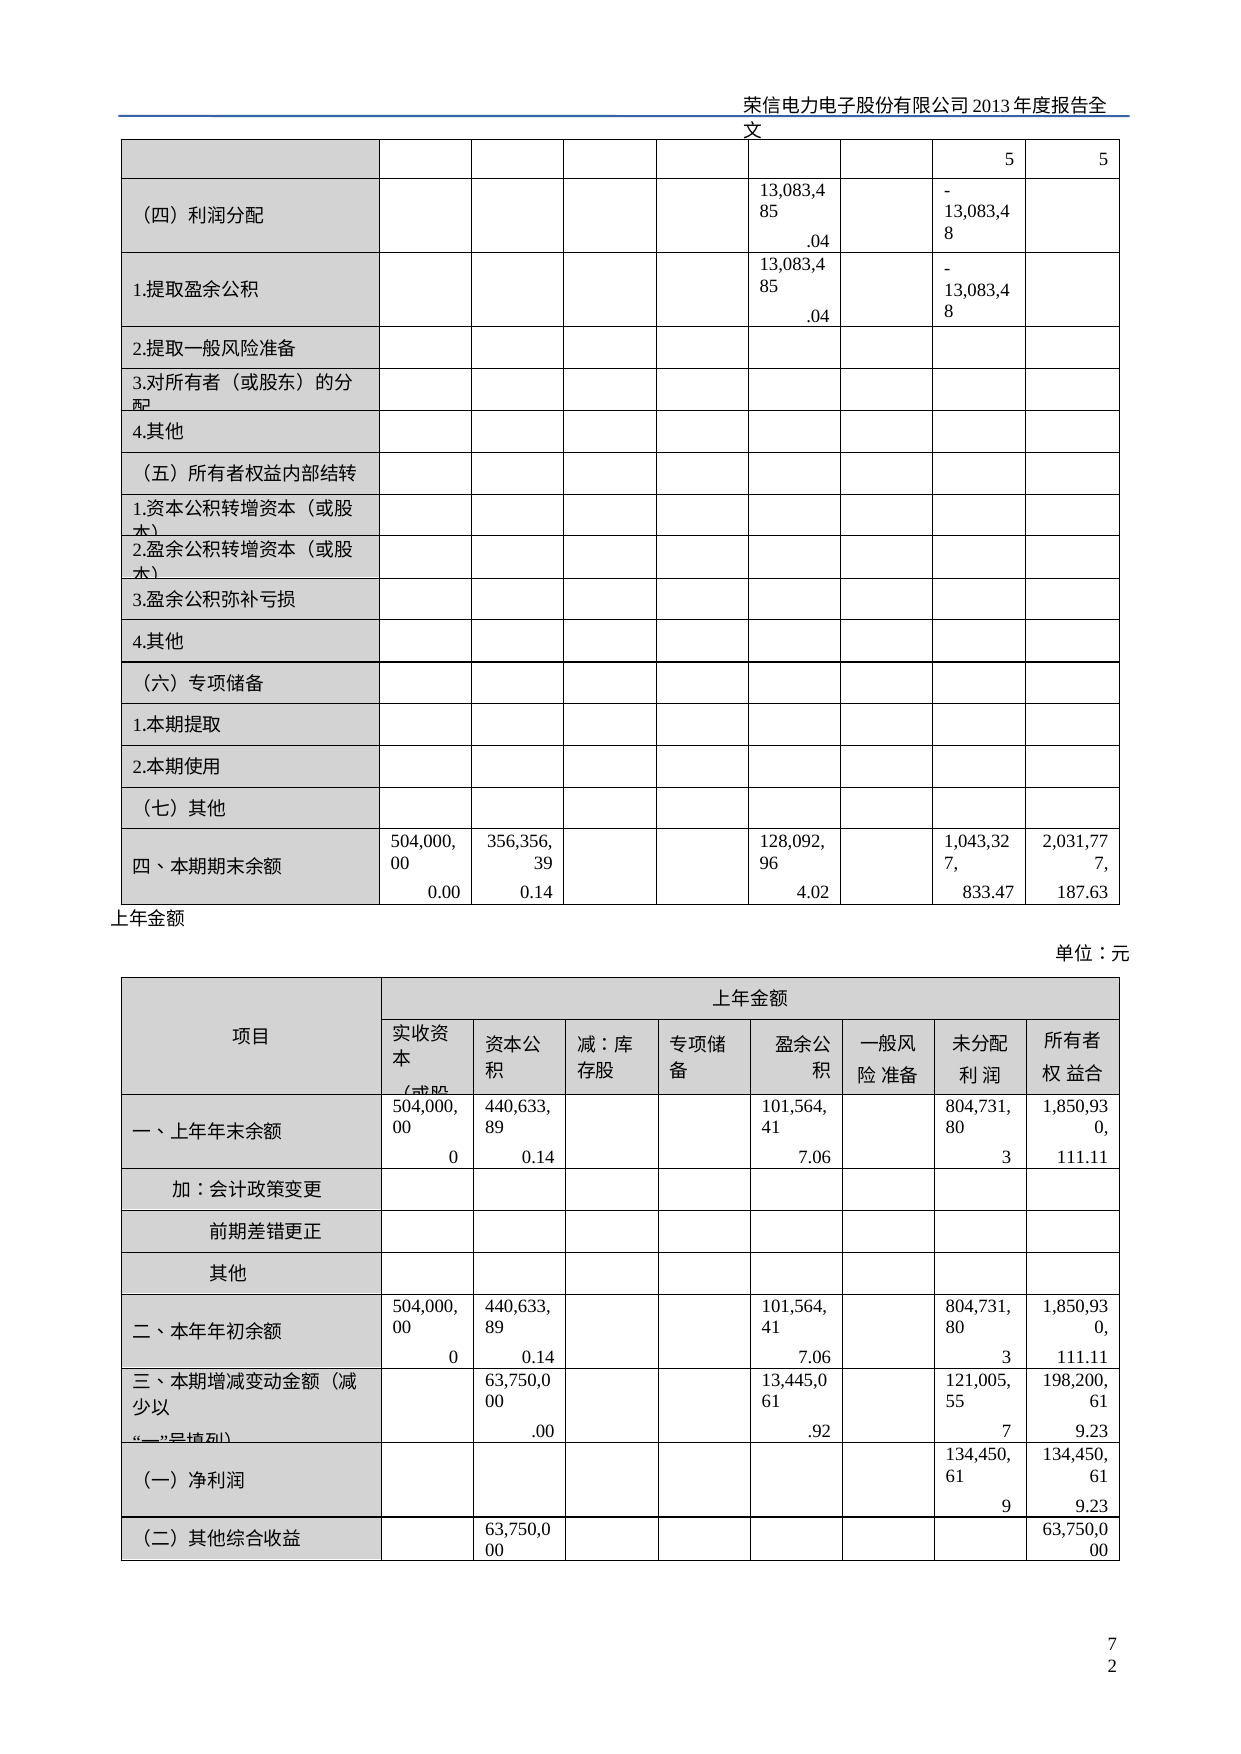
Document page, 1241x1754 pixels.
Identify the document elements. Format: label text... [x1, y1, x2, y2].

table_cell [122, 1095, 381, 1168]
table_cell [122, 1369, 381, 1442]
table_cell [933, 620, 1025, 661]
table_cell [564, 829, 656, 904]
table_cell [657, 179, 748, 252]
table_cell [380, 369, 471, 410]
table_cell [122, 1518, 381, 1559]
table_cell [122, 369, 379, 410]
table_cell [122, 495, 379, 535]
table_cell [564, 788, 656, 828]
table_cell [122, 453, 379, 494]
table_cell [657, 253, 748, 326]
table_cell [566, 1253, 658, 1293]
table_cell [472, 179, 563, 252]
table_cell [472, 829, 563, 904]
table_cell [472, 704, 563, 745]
text 单位：元 [110, 941, 1130, 966]
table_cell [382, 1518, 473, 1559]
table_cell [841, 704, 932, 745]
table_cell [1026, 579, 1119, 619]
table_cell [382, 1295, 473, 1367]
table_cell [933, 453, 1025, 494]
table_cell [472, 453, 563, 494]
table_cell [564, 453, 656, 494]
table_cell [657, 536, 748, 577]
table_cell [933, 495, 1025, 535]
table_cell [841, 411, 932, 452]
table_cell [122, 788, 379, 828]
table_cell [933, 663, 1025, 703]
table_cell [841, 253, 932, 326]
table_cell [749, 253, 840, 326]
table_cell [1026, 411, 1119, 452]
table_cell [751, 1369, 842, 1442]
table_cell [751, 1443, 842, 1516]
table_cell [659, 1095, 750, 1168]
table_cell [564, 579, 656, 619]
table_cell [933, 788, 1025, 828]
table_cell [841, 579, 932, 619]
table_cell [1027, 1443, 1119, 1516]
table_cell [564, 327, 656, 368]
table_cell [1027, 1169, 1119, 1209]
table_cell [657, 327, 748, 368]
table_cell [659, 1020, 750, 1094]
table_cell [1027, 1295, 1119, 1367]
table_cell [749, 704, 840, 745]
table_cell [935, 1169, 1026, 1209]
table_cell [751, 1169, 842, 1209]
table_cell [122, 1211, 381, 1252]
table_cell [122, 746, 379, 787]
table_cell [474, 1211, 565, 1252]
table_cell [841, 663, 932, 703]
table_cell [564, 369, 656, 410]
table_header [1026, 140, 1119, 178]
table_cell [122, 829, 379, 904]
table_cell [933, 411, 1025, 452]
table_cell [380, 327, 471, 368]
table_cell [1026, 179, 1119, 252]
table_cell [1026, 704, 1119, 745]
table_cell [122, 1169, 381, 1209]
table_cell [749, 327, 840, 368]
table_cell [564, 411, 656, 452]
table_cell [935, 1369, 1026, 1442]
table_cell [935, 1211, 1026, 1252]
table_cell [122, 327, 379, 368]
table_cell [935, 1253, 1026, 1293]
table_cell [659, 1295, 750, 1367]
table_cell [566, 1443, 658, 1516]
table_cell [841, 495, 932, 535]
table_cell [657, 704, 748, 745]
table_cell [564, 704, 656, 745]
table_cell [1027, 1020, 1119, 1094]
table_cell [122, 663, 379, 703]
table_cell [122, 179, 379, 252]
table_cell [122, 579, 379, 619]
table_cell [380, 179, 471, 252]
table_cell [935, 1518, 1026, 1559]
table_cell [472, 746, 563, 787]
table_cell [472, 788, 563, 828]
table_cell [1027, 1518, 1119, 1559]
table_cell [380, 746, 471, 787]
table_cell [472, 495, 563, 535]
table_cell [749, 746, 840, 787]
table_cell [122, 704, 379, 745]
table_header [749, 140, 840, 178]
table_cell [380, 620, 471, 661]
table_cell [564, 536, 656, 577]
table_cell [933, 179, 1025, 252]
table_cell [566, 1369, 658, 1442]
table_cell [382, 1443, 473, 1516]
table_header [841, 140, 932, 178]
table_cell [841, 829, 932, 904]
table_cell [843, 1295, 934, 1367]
text 上年金额 [110, 905, 1130, 930]
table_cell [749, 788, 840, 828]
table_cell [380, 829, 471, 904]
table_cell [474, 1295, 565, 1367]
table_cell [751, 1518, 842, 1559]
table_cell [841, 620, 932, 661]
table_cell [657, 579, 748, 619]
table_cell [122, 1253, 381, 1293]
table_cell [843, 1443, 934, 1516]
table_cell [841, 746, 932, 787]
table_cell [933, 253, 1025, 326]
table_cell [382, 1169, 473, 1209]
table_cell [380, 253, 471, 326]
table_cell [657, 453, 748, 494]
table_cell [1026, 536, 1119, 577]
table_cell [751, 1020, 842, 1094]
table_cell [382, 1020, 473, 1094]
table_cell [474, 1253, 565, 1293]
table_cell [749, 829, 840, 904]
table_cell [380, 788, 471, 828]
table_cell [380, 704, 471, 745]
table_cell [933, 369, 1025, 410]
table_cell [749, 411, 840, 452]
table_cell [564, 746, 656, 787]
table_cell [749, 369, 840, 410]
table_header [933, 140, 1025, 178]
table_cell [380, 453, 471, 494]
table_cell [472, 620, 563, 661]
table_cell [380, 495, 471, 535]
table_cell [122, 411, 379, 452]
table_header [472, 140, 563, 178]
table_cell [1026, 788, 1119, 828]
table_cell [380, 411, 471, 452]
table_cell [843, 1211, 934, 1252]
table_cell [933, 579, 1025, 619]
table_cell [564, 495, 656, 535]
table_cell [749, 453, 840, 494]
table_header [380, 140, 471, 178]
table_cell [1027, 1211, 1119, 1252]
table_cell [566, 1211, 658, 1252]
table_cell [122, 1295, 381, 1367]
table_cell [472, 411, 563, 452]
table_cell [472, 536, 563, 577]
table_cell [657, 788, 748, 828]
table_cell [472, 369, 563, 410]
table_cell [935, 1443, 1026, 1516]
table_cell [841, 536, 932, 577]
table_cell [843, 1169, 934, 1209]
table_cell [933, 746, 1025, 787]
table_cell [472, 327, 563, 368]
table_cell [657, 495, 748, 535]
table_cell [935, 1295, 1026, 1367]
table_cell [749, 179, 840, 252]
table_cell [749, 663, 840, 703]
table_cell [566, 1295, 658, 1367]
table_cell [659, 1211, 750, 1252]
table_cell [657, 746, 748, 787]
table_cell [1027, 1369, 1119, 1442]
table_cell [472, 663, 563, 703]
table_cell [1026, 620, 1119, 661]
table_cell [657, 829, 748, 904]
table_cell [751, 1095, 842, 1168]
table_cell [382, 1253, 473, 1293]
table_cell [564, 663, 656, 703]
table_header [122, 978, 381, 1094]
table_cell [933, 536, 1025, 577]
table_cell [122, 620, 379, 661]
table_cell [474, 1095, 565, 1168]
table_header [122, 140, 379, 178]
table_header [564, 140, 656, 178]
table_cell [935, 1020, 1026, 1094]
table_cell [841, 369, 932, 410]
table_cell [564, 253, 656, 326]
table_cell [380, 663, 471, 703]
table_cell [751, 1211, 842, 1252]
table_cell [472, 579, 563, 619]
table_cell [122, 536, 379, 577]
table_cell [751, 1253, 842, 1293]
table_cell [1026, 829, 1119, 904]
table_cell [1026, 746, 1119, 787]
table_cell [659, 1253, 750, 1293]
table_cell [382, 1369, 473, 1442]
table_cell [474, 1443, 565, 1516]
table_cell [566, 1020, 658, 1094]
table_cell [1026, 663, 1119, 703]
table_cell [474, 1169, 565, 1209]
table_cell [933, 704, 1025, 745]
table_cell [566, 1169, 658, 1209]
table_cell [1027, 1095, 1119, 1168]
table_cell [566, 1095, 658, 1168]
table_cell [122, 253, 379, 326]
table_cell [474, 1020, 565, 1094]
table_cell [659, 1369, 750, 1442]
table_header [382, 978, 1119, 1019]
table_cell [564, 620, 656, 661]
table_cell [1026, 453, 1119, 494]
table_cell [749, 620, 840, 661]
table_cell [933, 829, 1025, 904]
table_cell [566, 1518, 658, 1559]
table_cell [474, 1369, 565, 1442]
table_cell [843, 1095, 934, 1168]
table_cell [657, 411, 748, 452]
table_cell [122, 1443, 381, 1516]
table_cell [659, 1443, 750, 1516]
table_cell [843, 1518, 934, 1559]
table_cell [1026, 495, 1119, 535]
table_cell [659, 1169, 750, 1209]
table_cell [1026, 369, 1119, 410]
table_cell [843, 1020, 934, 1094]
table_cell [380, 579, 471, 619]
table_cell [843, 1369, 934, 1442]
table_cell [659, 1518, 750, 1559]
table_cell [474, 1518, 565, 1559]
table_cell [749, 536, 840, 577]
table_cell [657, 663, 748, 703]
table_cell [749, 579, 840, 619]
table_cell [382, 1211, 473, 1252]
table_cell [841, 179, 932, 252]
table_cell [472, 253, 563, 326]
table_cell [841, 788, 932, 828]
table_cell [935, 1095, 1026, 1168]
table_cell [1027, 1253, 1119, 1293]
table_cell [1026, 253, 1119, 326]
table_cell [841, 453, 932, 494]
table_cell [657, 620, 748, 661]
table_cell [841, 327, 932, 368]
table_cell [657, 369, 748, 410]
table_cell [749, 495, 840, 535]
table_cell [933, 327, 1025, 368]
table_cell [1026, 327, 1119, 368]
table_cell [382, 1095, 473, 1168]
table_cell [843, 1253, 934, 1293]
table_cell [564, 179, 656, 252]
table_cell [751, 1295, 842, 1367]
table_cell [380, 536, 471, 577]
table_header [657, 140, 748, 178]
